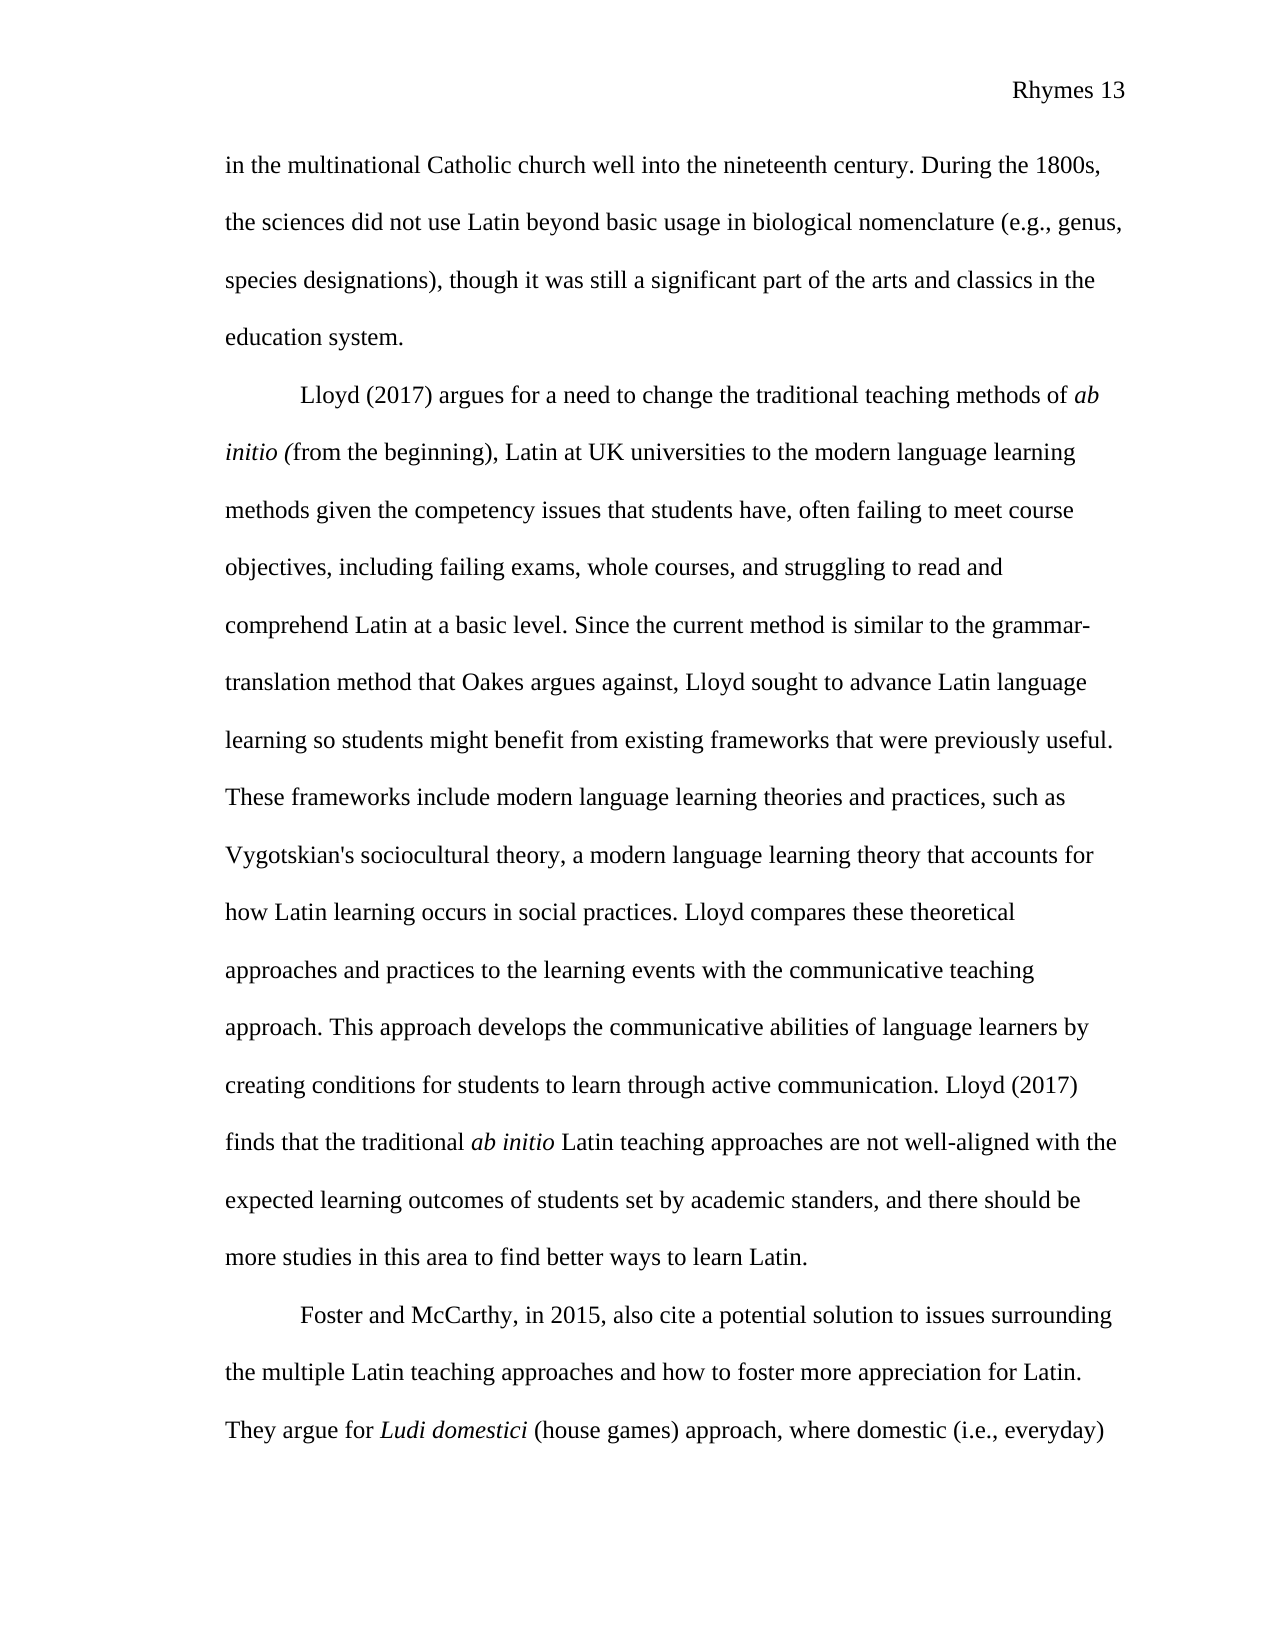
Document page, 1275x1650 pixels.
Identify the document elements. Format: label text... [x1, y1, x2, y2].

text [225, 150, 1125, 351]
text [225, 1300, 1125, 1444]
text Lloyd (2017) argues for a need to change the traditional teaching methods of ab initio (from the beginning), Latin at UK universities to the modern language learning methods given the competency issues that students have, often failing to meet course objectives, including failing exams, whole courses, and struggling to read and comprehend Latin at a basic level. Since the current method is similar to the grammar-translation method that Oakes argues against, Lloyd sought to advance Latin language learning so students might benefit from existing frameworks that were previously useful. These frameworks include modern language learning theories and practices, such as Vygotskian's sociocultural theory, a modern language learning theory that accounts for how Latin learning occurs in social practices. Lloyd compares these theoretical approaches and practices to the learning events with the communicative teaching approach. This approach develops the communicative abilities of language learners by creating conditions for students to learn through active communication. Lloyd (2017) finds that the traditional ab initio Latin teaching approaches are not well-aligned with the expected learning outcomes of students set by academic standers, and there should be more studies in this area to find better ways to learn Latin. [225, 380, 1125, 1271]
